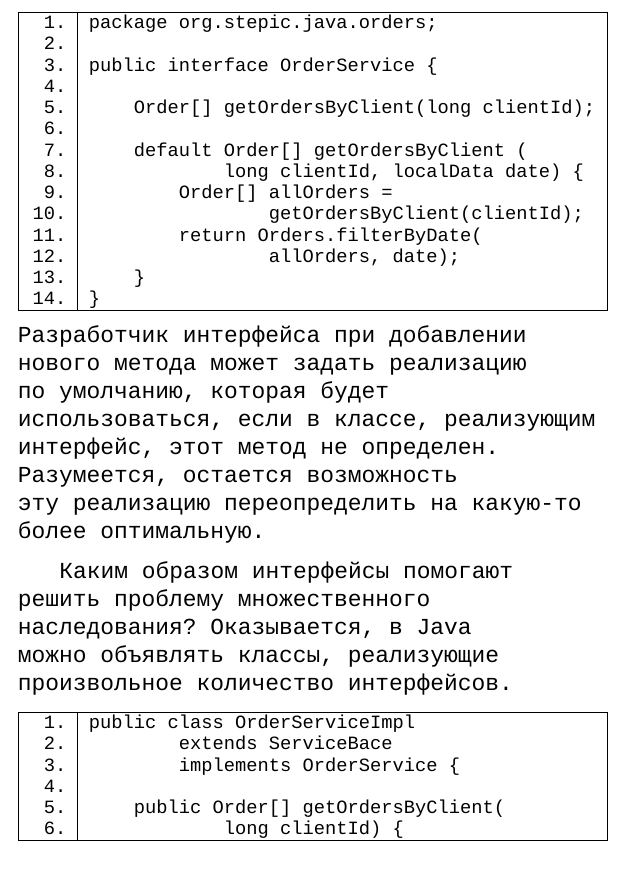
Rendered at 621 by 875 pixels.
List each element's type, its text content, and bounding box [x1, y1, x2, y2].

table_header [19, 713, 77, 840]
table_header package org.stepic.java.orders; public interface OrderService { Order[] getOrdersByClient(long clientId); default Order[] getOrdersByClient ( long clientId, localData date) { Order[] allOrders = getOrdersByClient(clientId); return Orders.filterByDate( allOrders, date); } } [78, 13, 607, 310]
table_header 1. 2. 3. 4. 5. 6. 7. 8. 9. 10. 11. 12. 13. 14. [19, 13, 77, 310]
text Каким образом интерфейсы помогают решить проблему множественного наследования? Оказывается, в Java можно объявлять классы, реализующие произвольное количество интерфейсов. [18, 560, 608, 697]
text Разработчик интерфейса при добавлении нового метода может задать реализацию по умолчанию, которая будет использоваться, если в классе, реализующим интерфейс, этот метод не определен. Разумеется, остается возможность эту реализацию переопределить на какую-то более оптимальную. [18, 324, 608, 545]
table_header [78, 713, 607, 840]
